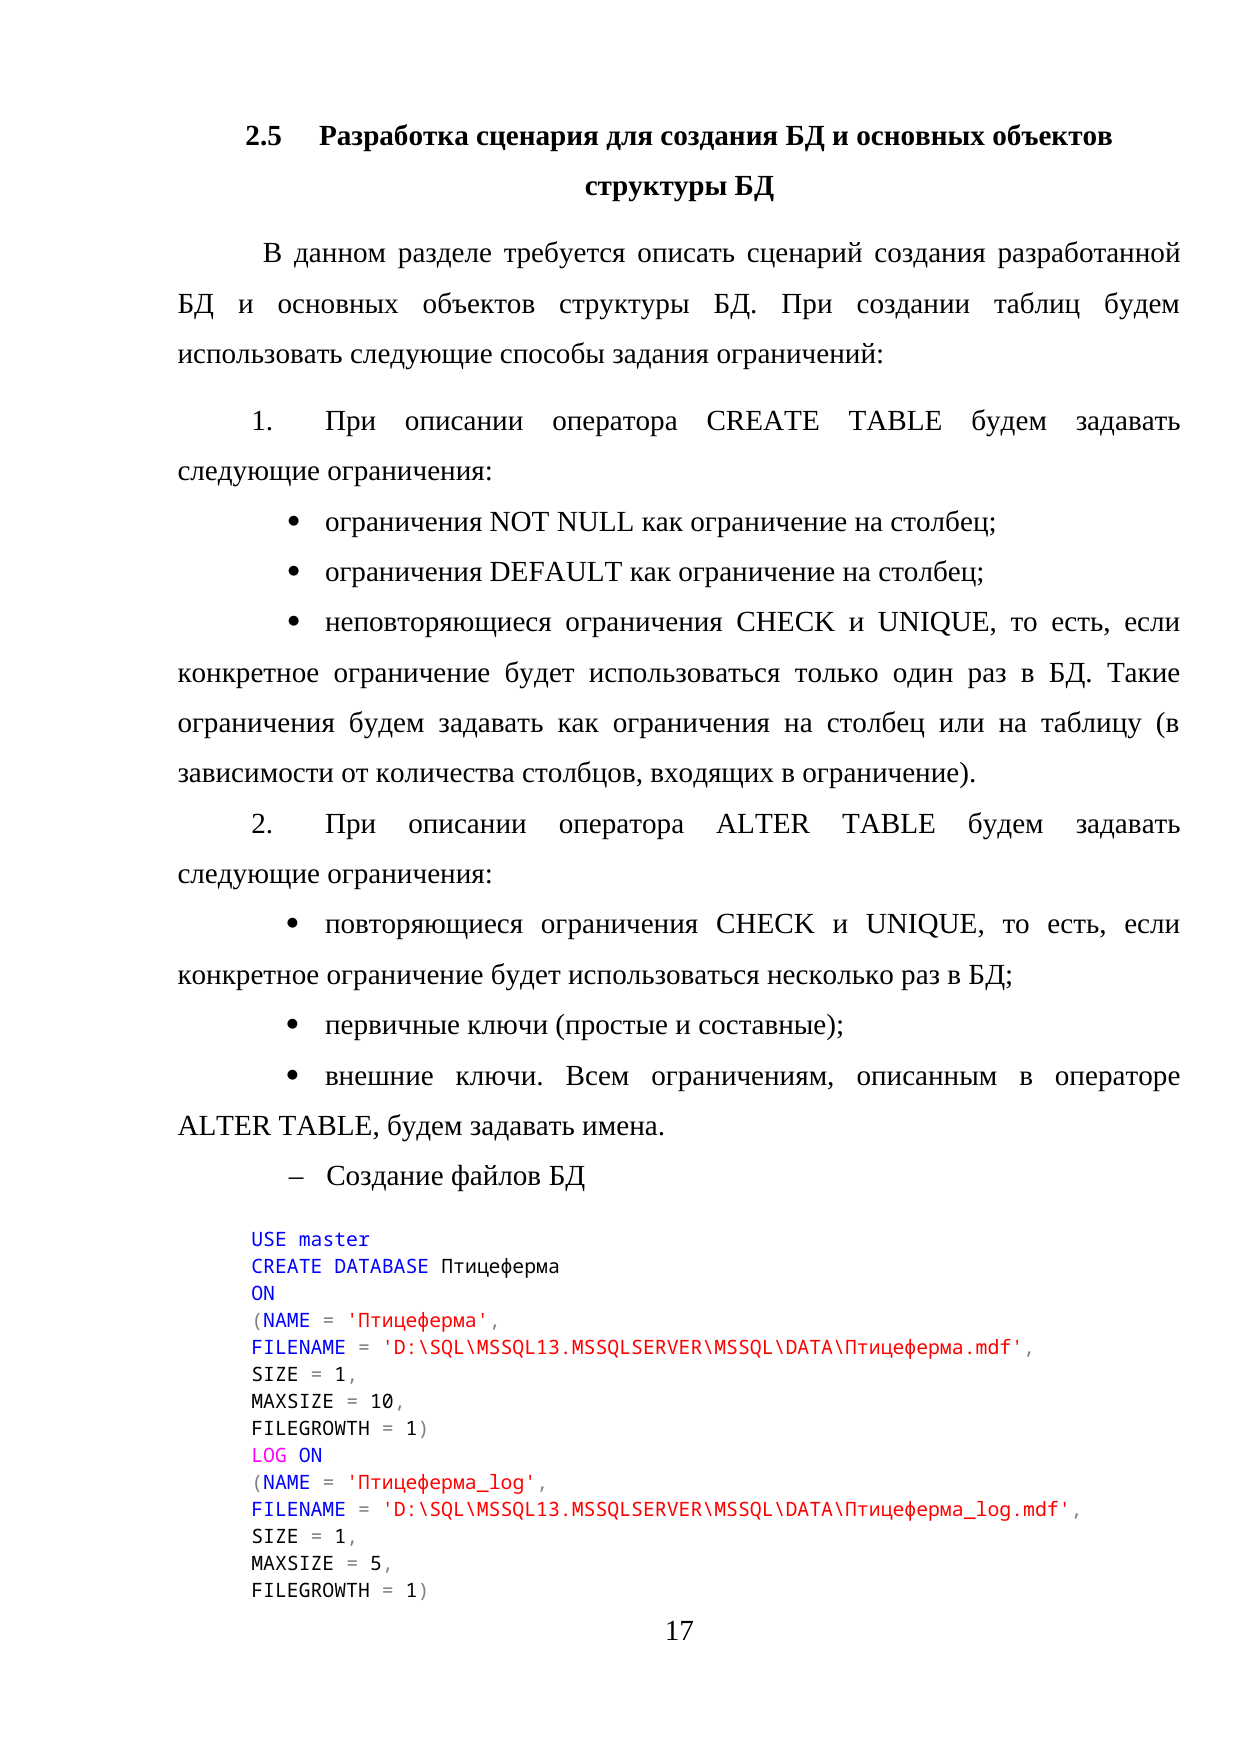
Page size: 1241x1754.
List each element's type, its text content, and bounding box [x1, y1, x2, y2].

list повторяющиеся ограничения CHECK и UNIQUE, то есть, если конкретное ограничение будет использоваться несколько раз в БД; [177, 906, 1181, 990]
text FILENAME = 'D:\SQL\MSSQL13.MSSQLSERVER\MSSQL\DATA\Птицеферма_log.mdf', [177, 1495, 1181, 1522]
list неповторяющиеся ограничения CHECK и UNIQUE, то есть, если конкретное ограничение будет использоваться только один раз в БД. Такие ограничения будем задавать как ограничения на столбец или на таблицу (в зависимости от количества столбцов, входящих в ограничение). [177, 604, 1181, 789]
text CREATE DATABASE Птицеферма [177, 1252, 1181, 1279]
list ограничения DEFAULT как ограничение на столбец; [177, 554, 1181, 588]
text В данном разделе требуется описать сценарий создания разработанной БД и основных объектов структуры БД. При создании таблиц будем использовать следующие способы задания ограничений: [177, 235, 1181, 369]
text (NAME = 'Птицеферма', [177, 1306, 1181, 1333]
text FILEGROWTH = 1) [177, 1414, 1181, 1441]
text FILEGROWTH = 1) [177, 1576, 1181, 1603]
list При описании оператора ALTER TABLE будем задавать следующие ограничения: [177, 806, 1181, 890]
text LOG ON [177, 1441, 1181, 1468]
list Создание файлов БД [288, 1158, 1181, 1192]
subtitle Разработка сценария для создания БД и основных объектов структуры БД [177, 118, 1181, 202]
text MAXSIZE = 5, [177, 1549, 1181, 1576]
list первичные ключи (простые и составные); [177, 1007, 1181, 1041]
list внешние ключи. Всем ограничениям, описанным в операторе ALTER TABLE, будем задавать имена. [177, 1058, 1181, 1142]
text USE master [177, 1225, 1181, 1252]
text ON [177, 1279, 1181, 1306]
text FILENAME = 'D:\SQL\MSSQL13.MSSQLSERVER\MSSQL\DATA\Птицеферма.mdf', [177, 1333, 1181, 1360]
list ограничения NOT NULL как ограничение на столбец; [177, 504, 1181, 537]
list При описании оператора CREATE TABLE будем задавать следующие ограничения: [177, 403, 1181, 487]
text (NAME = 'Птицеферма_log', [177, 1468, 1181, 1495]
text SIZE = 1, [177, 1522, 1181, 1549]
text MAXSIZE = 10, [177, 1387, 1181, 1414]
text SIZE = 1, [177, 1360, 1181, 1387]
